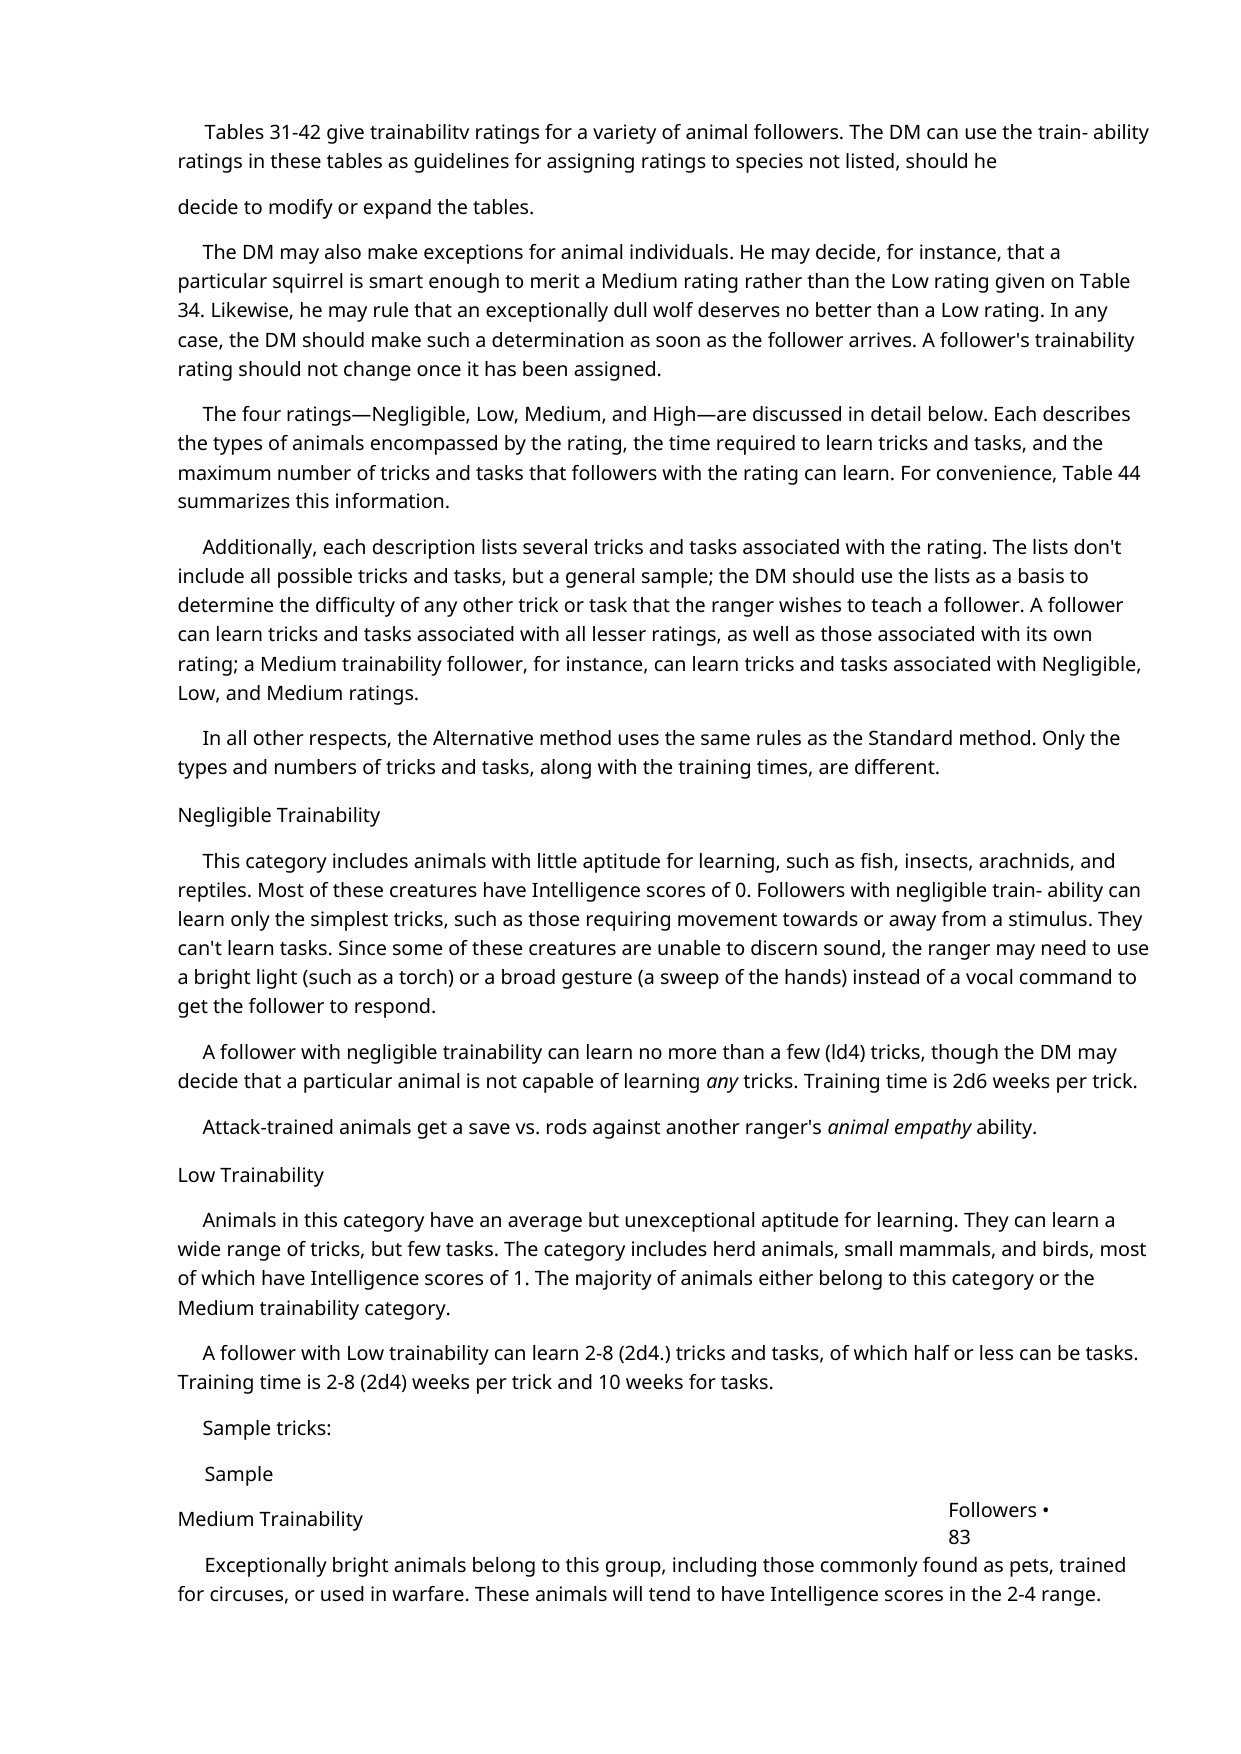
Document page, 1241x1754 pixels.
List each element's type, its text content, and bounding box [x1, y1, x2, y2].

text Animals in this category have an average but unexceptional aptitude for learning. They can learn a wide range of tricks, but few tasks. The category includes herd animals, small mammals, and birds, most of which have Intelligence scores of 1. The majority of animals either belong to this category or the Medium trainability category. [177, 1207, 1152, 1321]
text A follower with Low trainability can learn 2-8 (2d4.) tricks and tasks, of which half or less can be tasks. Training time is 2-8 (2d4) weeks per trick and 10 weeks for tasks. [177, 1339, 1152, 1396]
text A follower with negligible trainability can learn no more than a few (ld4) tricks, though the DM may decide that a particular animal is not capable of learning any tricks. Training time is 2d6 weeks per trick. [177, 1038, 1152, 1094]
text Additionally, each description lists several tricks and tasks associated with the rating. The lists don't include all possible tricks and tasks, but a general sample; the DM should use the lists as a basis to determine the difficulty of any other trick or task that the ranger wishes to teach a follower. A follower can learn tricks and tasks associated with all lesser ratings, as well as those associated with its own rating; a Medium trainability follower, for instance, can learn tricks and tasks associated with Negligible, Low, and Medium ratings. [177, 533, 1152, 706]
text The four ratings—Negligible, Low, Medium, and High—are discussed in detail below. Each describes the types of animals encompassed by the rating, the time required to learn tricks and tasks, and the maximum number of tricks and tasks that followers with the rating can learn. For convenience, Table 44 summarizes this information. [177, 401, 1152, 515]
text Medium Trainability [177, 1506, 1152, 1533]
text Tables 31-42 give trainabilitv ratings for a variety of animal followers. The DM can use the train- ability ratings in these tables as guidelines for assigning ratings to species not listed, should he [177, 118, 1152, 174]
text In all other respects, the Alternative method uses the same rules as the Standard method. Only the types and numbers of tricks and tasks, along with the training times, are different. [177, 724, 1152, 781]
text Exceptionally bright animals belong to this group, including those commonly found as pets, trained for circuses, or used in warfare. These animals will tend to have Intelligence scores in the 2-4 range. [177, 1551, 1152, 1607]
text Negligible Trainability [177, 801, 1152, 828]
text Low Trainability [177, 1161, 1152, 1188]
text Sample [177, 1460, 1152, 1487]
text Attack-trained animals get a save vs. rods against another ranger's animal empathy ability. [177, 1113, 1152, 1140]
text The DM may also make exceptions for animal individuals. He may decide, for instance, that a particular squirrel is smart enough to merit a Medium rating rather than the Low rating given on Table 34. Likewise, he may rule that an exceptionally dull wolf deserves no better than a Low rating. In any case, the DM should make such a determination as soon as the follower arrives. A follower's trainability rating should not change once it has been assigned. [177, 239, 1152, 382]
text Sample tricks: [177, 1414, 1152, 1441]
text decide to modify or expand the tables. [177, 193, 1152, 220]
text This category includes animals with little aptitude for learning, such as fish, insects, arachnids, and reptiles. Most of these creatures have Intelligence scores of 0. Followers with negligible train- ability can learn only the simplest tricks, such as those requiring movement towards or away from a stimulus. They can't learn tasks. Since some of these creatures are unable to discern sound, the ranger may need to use a bright light (such as a torch) or a broad gesture (a sweep of the hands) instead of a vocal command to get the follower to respond. [177, 847, 1152, 1019]
